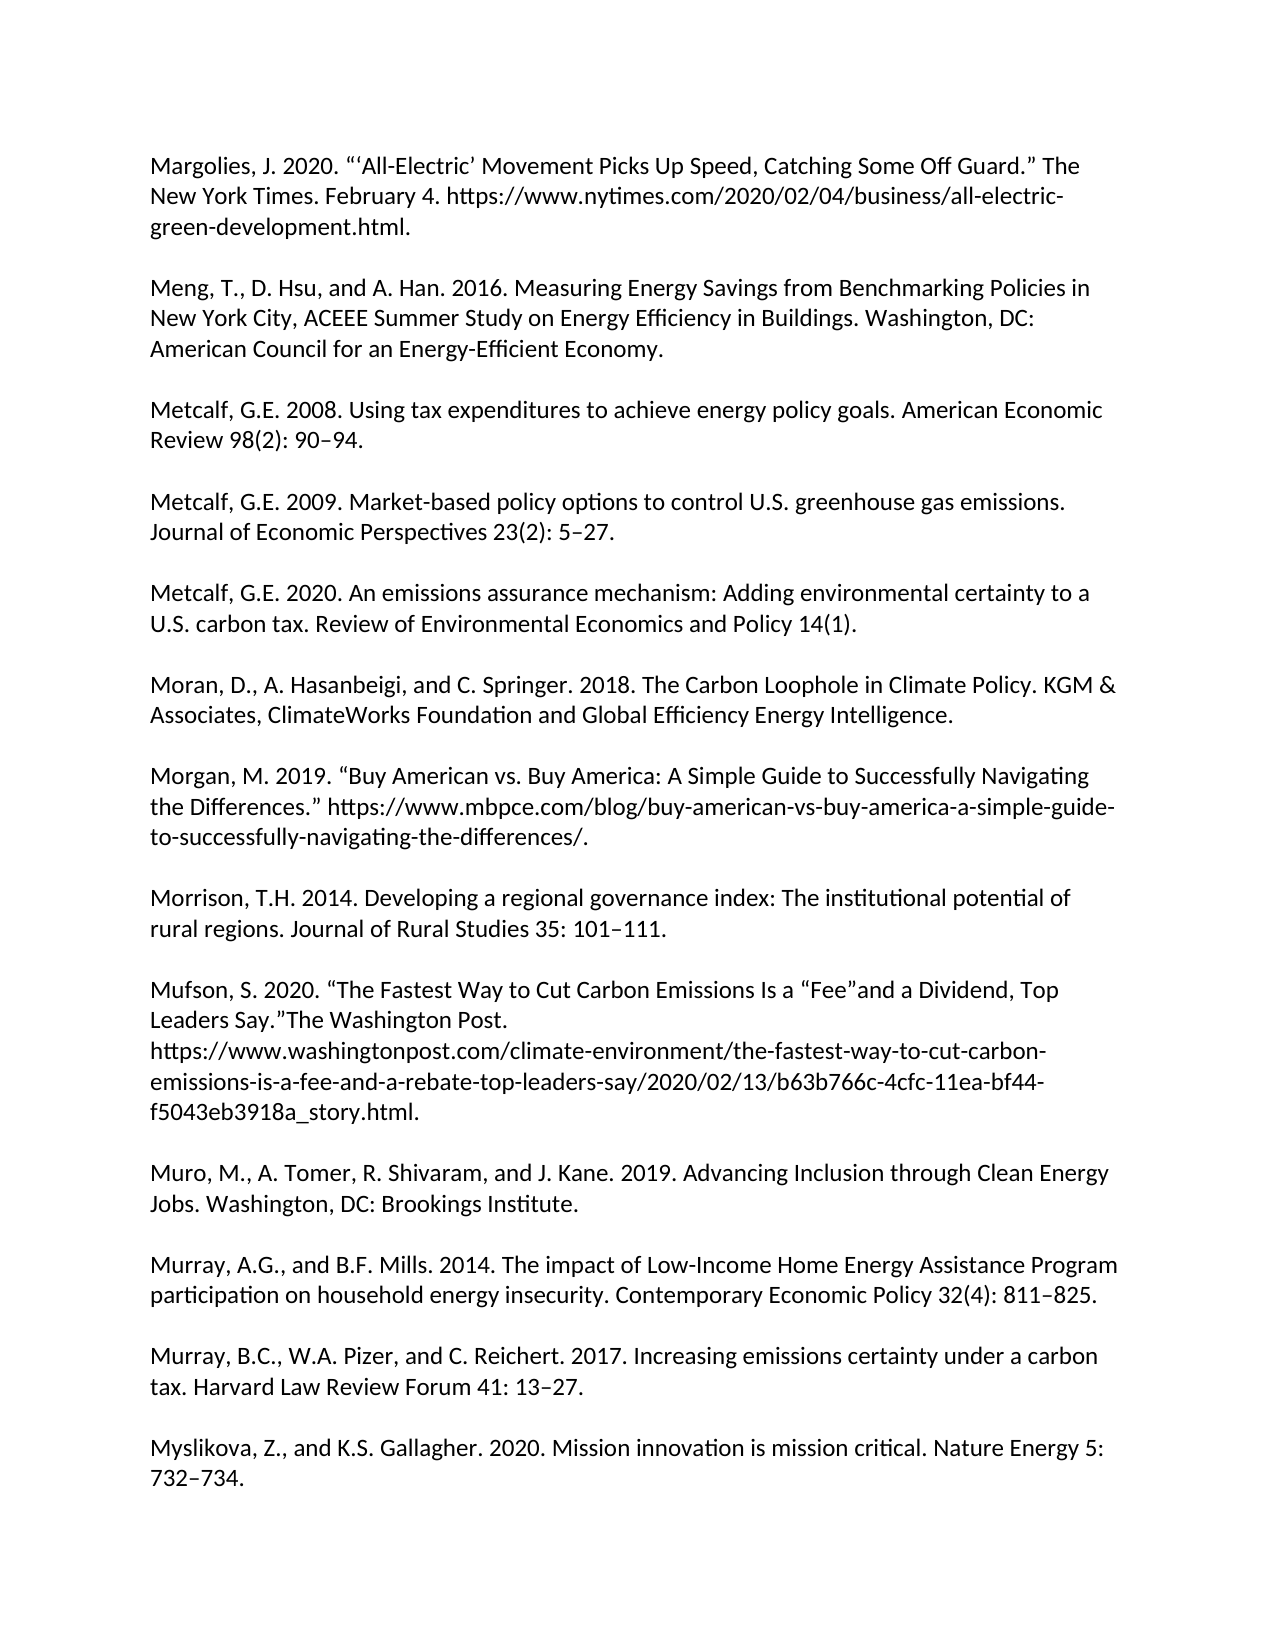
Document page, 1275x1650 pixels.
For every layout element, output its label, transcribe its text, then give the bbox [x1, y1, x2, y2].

text Metcalf, G.E. 2008. Using tax expenditures to achieve energy policy goals. American Economic Review 98(2): 90–94. [150, 394, 1125, 455]
text Margolies, J. 2020. “‘All-Electric’ Movement Picks Up Speed, Catching Some Off Guard.” The New York Times. February 4. https://www.nytimes.com/2020/02/04/business/all-electric-green-development.html. [150, 150, 1125, 242]
text Murray, A.G., and B.F. Mills. 2014. The impact of Low-Income Home Energy Assistance Program participation on household energy insecurity. Contemporary Economic Policy 32(4): 811–825. [150, 1249, 1125, 1310]
text Morgan, M. 2019. “Buy American vs. Buy America: A Simple Guide to Successfully Navigating the Differences.” https://www.mbpce.com/blog/buy-american-vs-buy-america-a-simple-guide-to-successfully-navigating-the-differences/. [150, 760, 1125, 852]
text Muro, M., A. Tomer, R. Shivaram, and J. Kane. 2019. Advancing Inclusion through Clean Energy Jobs. Washington, DC: Brookings Institute. [150, 1157, 1125, 1218]
text Myslikova, Z., and K.S. Gallagher. 2020. Mission innovation is mission critical. Nature Energy 5: 732–734. [150, 1432, 1125, 1493]
text Mufson, S. 2020. “The Fastest Way to Cut Carbon Emissions Is a “Fee”and a Dividend, Top Leaders Say.”The Washington Post. https://www.washingtonpost.com/climate-environment/the-fastest-way-to-cut-carbon-emissions-is-a-fee-and-a-rebate-top-leaders-say/2020/02/13/b63b766c-4cfc-11ea-bf44-f5043eb3918a_story.html. [150, 974, 1125, 1127]
text Metcalf, G.E. 2020. An emissions assurance mechanism: Adding environmental certainty to a U.S. carbon tax. Review of Environmental Economics and Policy 14(1). [150, 577, 1125, 638]
text Moran, D., A. Hasanbeigi, and C. Springer. 2018. The Carbon Loophole in Climate Policy. KGM & Associates, ClimateWorks Foundation and Global Efficiency Energy Intelligence. [150, 669, 1125, 730]
text Murray, B.C., W.A. Pizer, and C. Reichert. 2017. Increasing emissions certainty under a carbon tax. Harvard Law Review Forum 41: 13–27. [150, 1340, 1125, 1401]
text Metcalf, G.E. 2009. Market-based policy options to control U.S. greenhouse gas emissions. Journal of Economic Perspectives 23(2): 5–27. [150, 486, 1125, 547]
text Morrison, T.H. 2014. Developing a regional governance index: The institutional potential of rural regions. Journal of Rural Studies 35: 101–111. [150, 882, 1125, 943]
text Meng, T., D. Hsu, and A. Han. 2016. Measuring Energy Savings from Benchmarking Policies in New York City, ACEEE Summer Study on Energy Efficiency in Buildings. Washington, DC: American Council for an Energy-Efficient Economy. [150, 272, 1125, 364]
